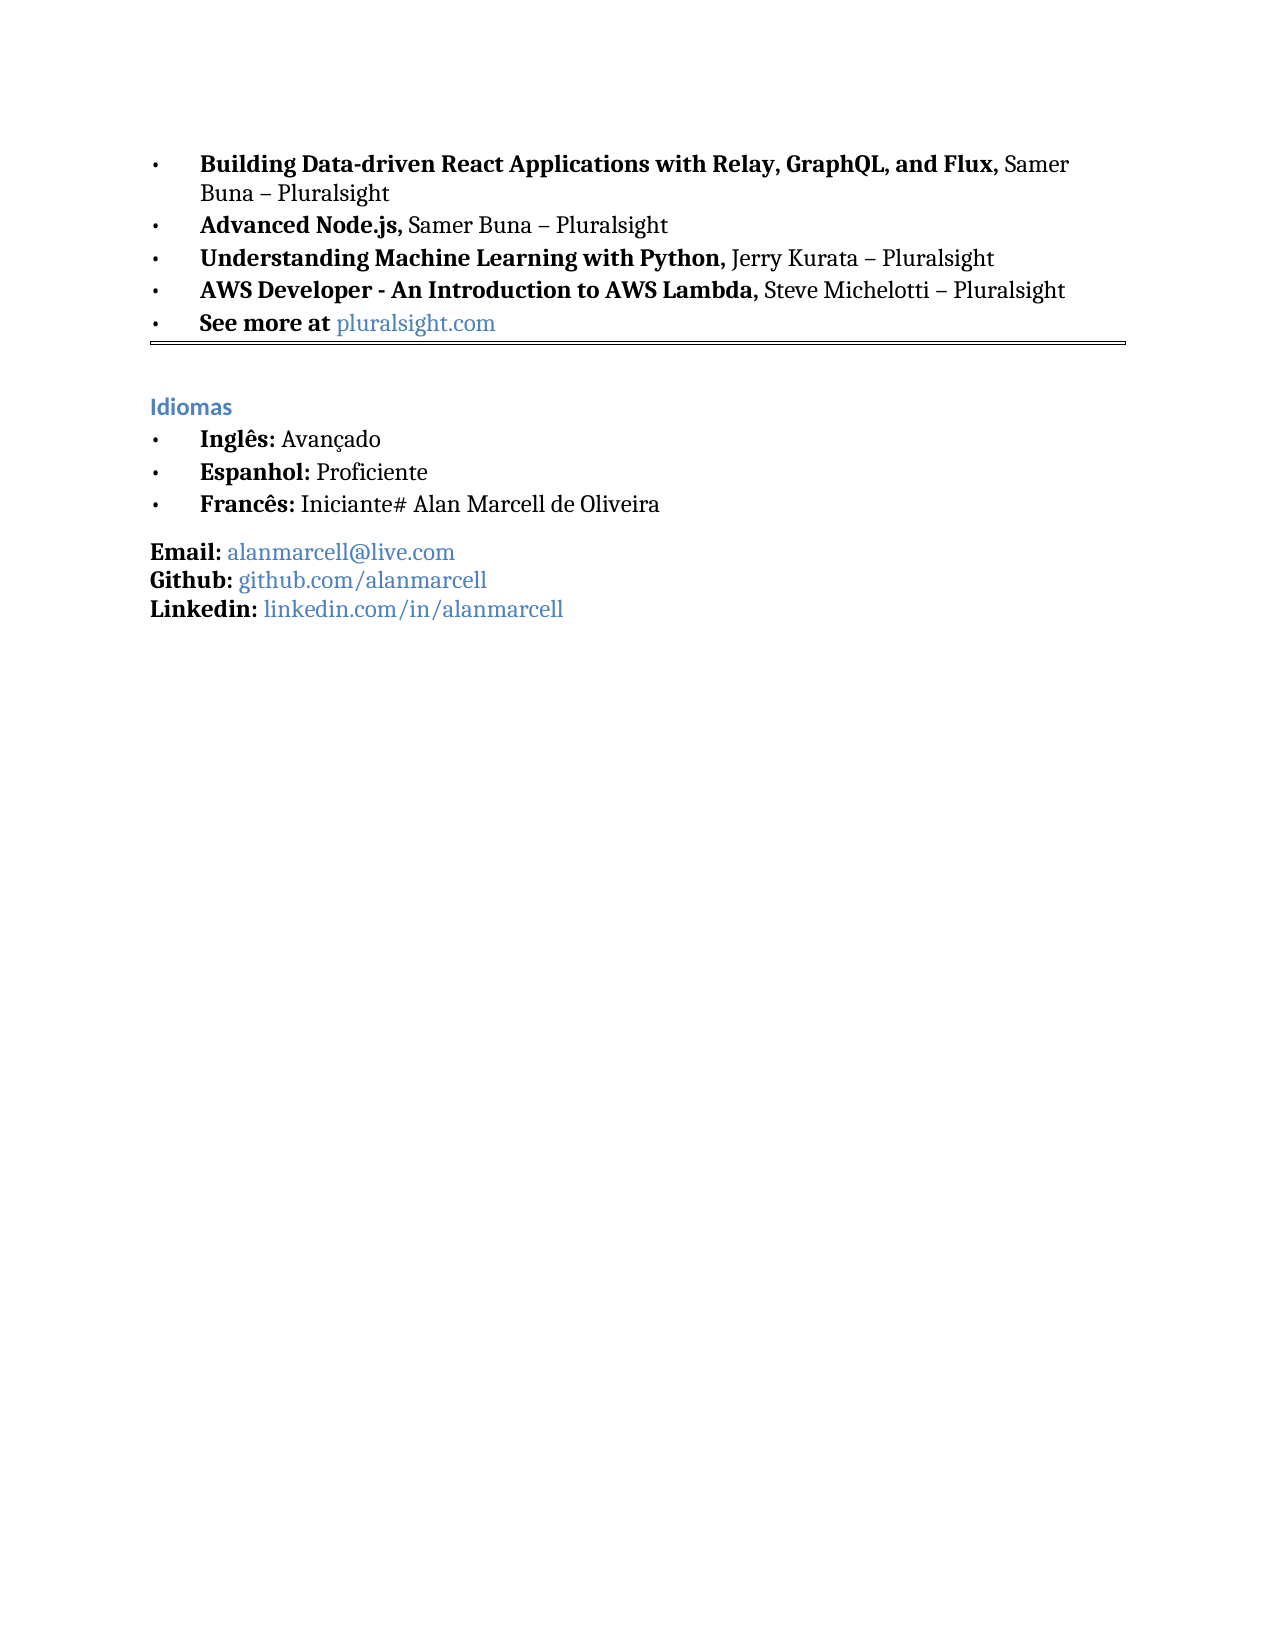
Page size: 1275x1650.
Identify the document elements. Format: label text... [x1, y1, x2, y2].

subtitle Idiomas [150, 391, 1125, 421]
list Understanding Machine Learning with Python, Jerry Kurata – Pluralsight [150, 244, 1125, 272]
list Advanced Node.js, Samer Buna – Pluralsight [150, 211, 1125, 240]
list Building Data-driven React Applications with Relay, GraphQL, and Flux, Samer Buna – Pluralsight [150, 150, 1125, 207]
list Espanhol: Proficiente [150, 458, 1125, 486]
text Email: alanmarcell@live.com Github: github.com/alanmarcell Linkedin: linkedin.com/in/alanmarcell [150, 538, 1125, 624]
list Francês: Iniciante# Alan Marcell de Oliveira [150, 490, 1125, 519]
list Inglês: Avançado [150, 425, 1125, 454]
list AWS Developer - An Introduction to AWS Lambda, Steve Michelotti – Pluralsight [150, 276, 1125, 305]
list See more at pluralsight.com [150, 309, 1125, 337]
